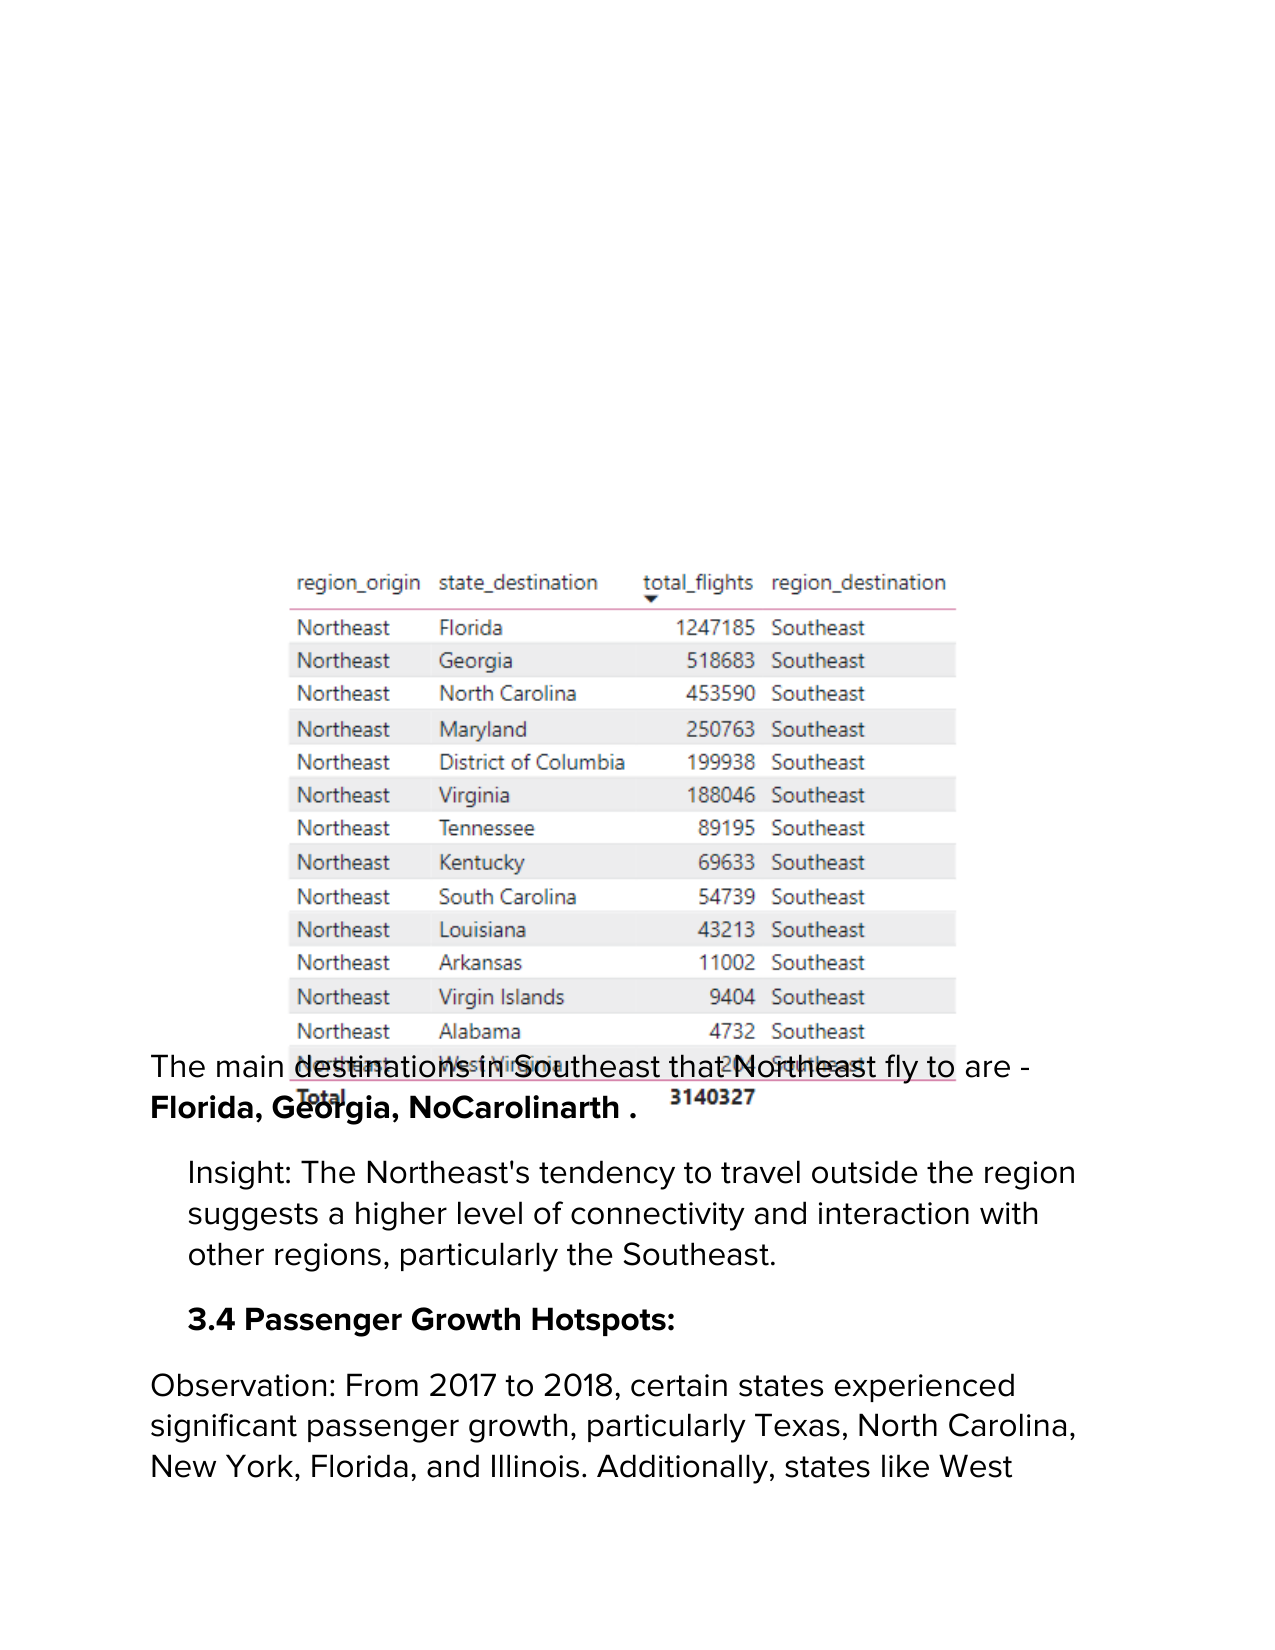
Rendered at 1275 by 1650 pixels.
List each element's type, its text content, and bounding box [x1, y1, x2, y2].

text The main destinations in Southeast that Northeast fly to are - Florida, Georgia, NoCarolinarth . [150, 1047, 1125, 1128]
text Insight: The Northeast's tendency to travel outside the region suggests a higher level of connectivity and interaction with other regions, particularly the Southeast. [187, 1153, 1125, 1275]
subtitle 3.4 Passenger Growth Hotspots: [187, 1300, 1125, 1341]
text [150, 1366, 1125, 1487]
picture [282, 568, 961, 1047]
